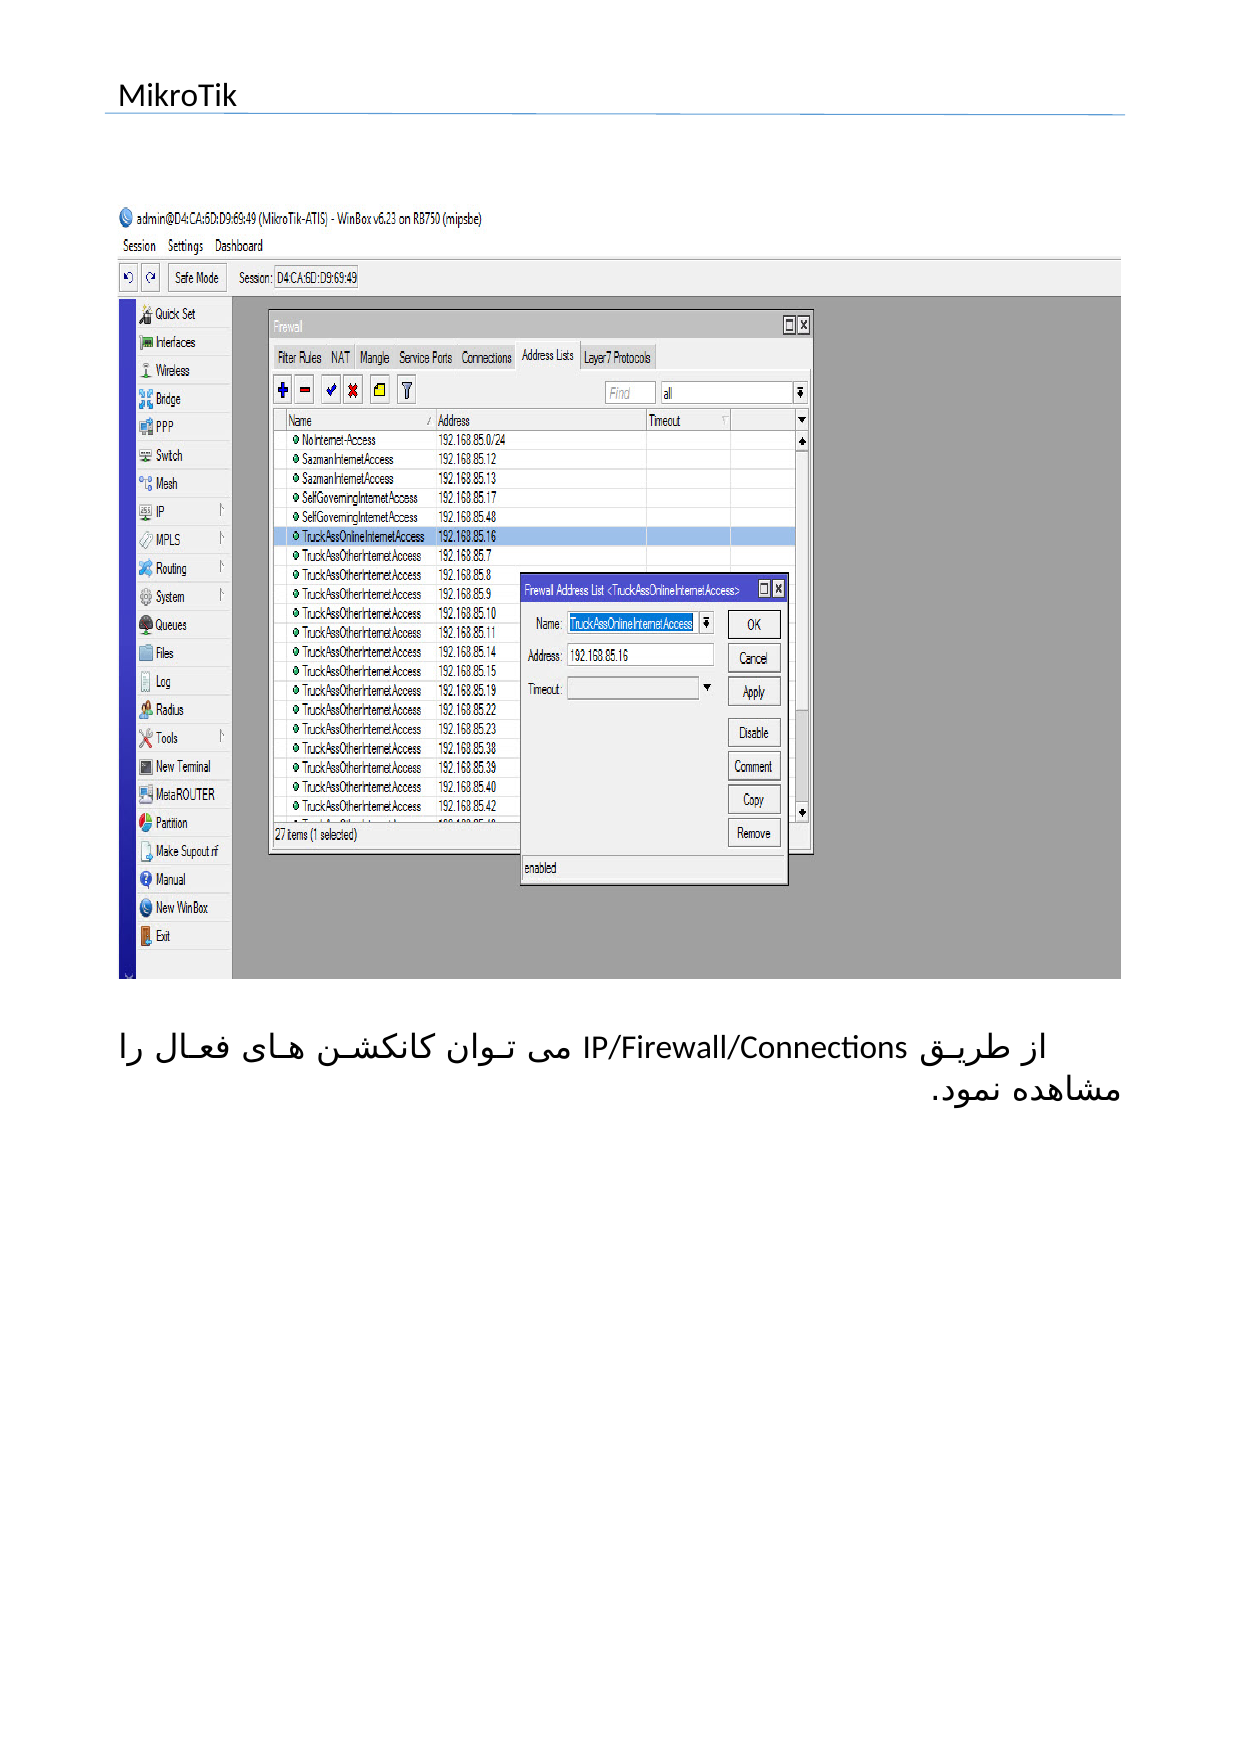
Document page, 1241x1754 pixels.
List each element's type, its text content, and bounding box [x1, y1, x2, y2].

picture [117, 204, 1120, 979]
